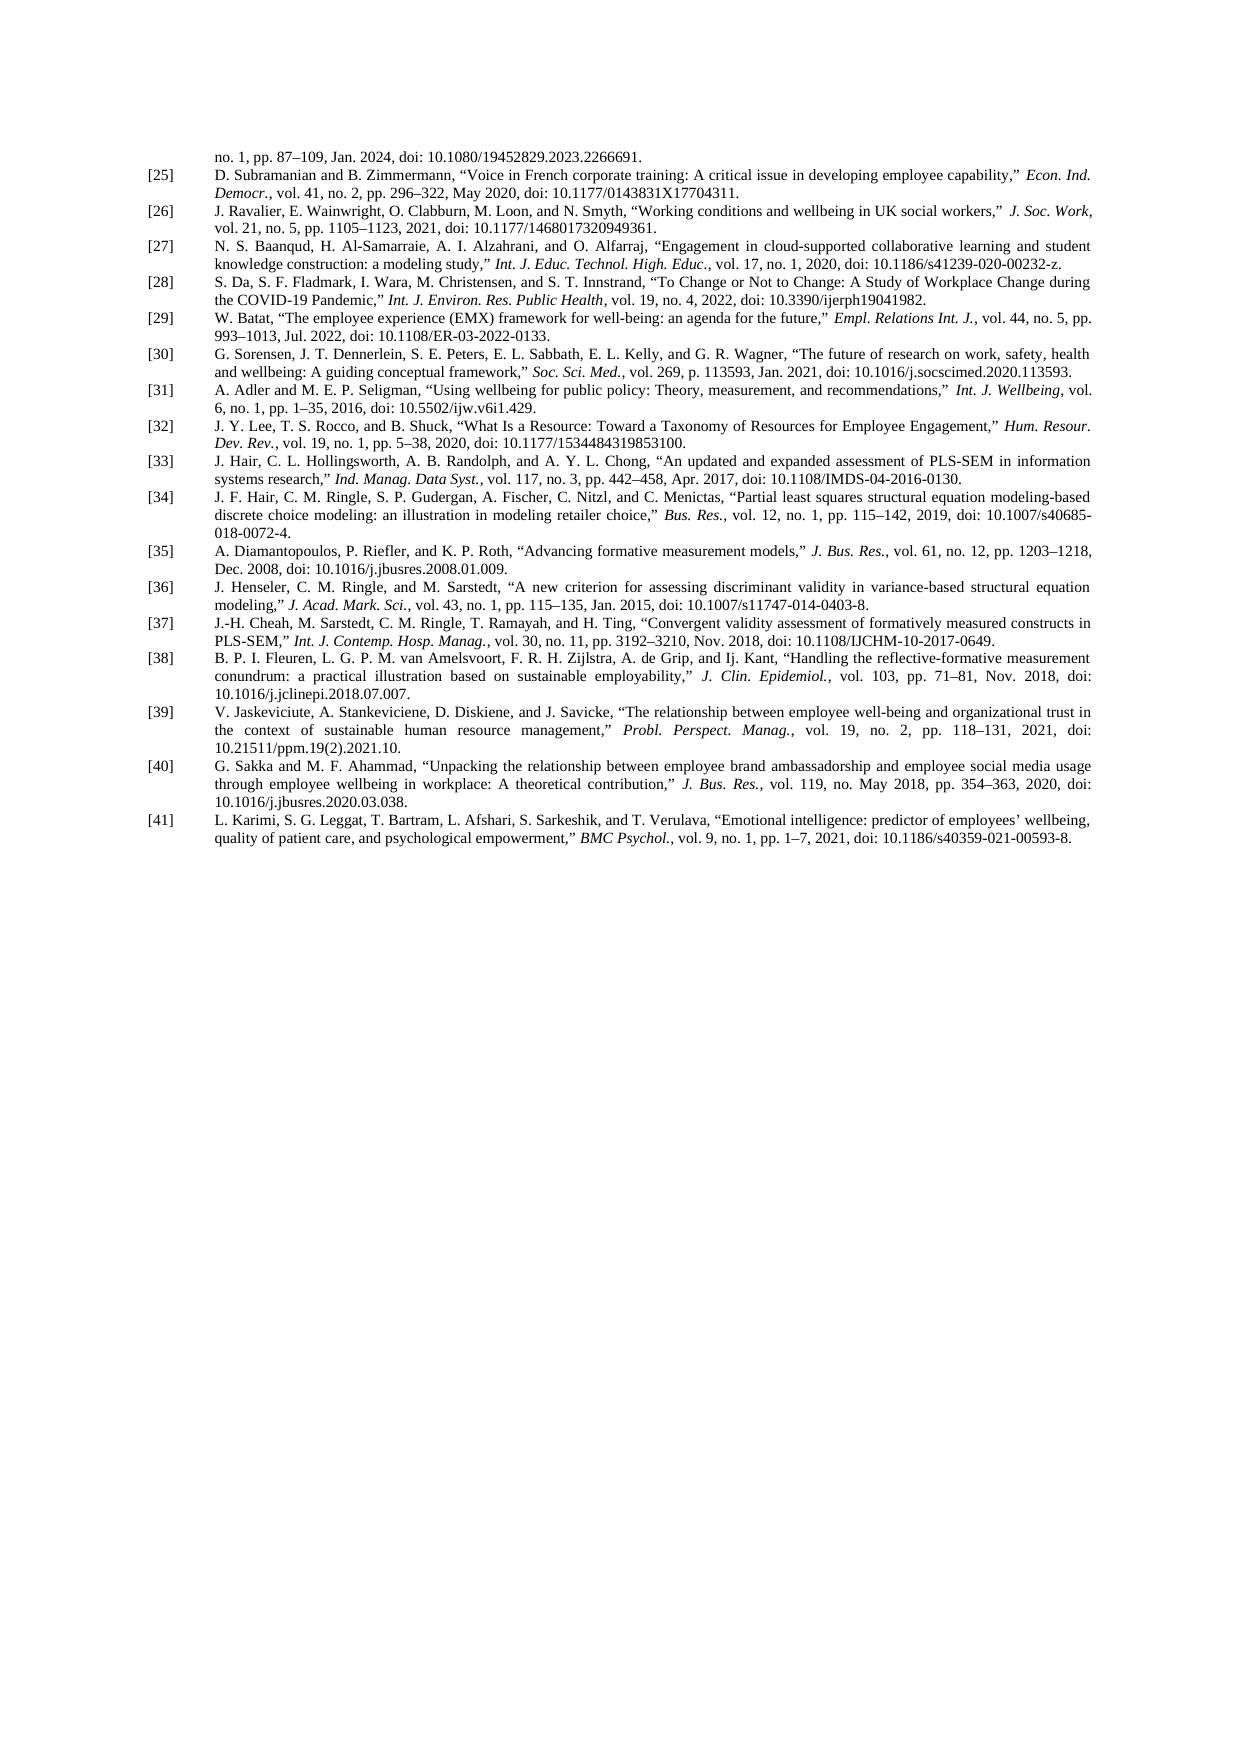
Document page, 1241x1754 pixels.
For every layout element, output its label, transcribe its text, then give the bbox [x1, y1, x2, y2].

text [39] V. Jaskeviciute, A. Stankeviciene, D. Diskiene, and J. Savicke, “The relationship between employee well-being and organizational trust in the context of sustainable human resource management,” Probl. Perspect. Manag., vol. 19, no. 2, pp. 118–131, 2021, doi: 10.21511/ppm.19(2).2021.10. [148, 703, 1092, 757]
text [28] S. Da, S. F. Fladmark, I. Wara, M. Christensen, and S. T. Innstrand, “To Change or Not to Change: A Study of Workplace Change during the COVID-19 Pandemic,” Int. J. Environ. Res. Public Health, vol. 19, no. 4, 2022, doi: 10.3390/ijerph19041982. [148, 273, 1092, 309]
text [36] J. Henseler, C. M. Ringle, and M. Sarstedt, “A new criterion for assessing discriminant validity in variance-based structural equation modeling,” J. Acad. Mark. Sci., vol. 43, no. 1, pp. 115–135, Jan. 2015, doi: 10.1007/s11747-014-0403-8. [148, 578, 1092, 613]
text [35] A. Diamantopoulos, P. Riefler, and K. P. Roth, “Advancing formative measurement models,” J. Bus. Res., vol. 61, no. 12, pp. 1203–1218, Dec. 2008, doi: 10.1016/j.jbusres.2008.01.009. [148, 542, 1092, 578]
text [29] W. Batat, “The employee experience (EMX) framework for well-being: an agenda for the future,” Empl. Relations Int. J., vol. 44, no. 5, pp. 993–1013, Jul. 2022, doi: 10.1108/ER-03-2022-0133. [148, 309, 1092, 345]
text [38] B. P. I. Fleuren, L. G. P. M. van Amelsvoort, F. R. H. Zijlstra, A. de Grip, and Ij. Kant, “Handling the reflective-formative measurement conundrum: a practical illustration based on sustainable employability,” J. Clin. Epidemiol., vol. 103, pp. 71–81, Nov. 2018, doi: 10.1016/j.jclinepi.2018.07.007. [148, 649, 1092, 703]
text [40] G. Sakka and M. F. Ahammad, “Unpacking the relationship between employee brand ambassadorship and employee social media usage through employee wellbeing in workplace: A theoretical contribution,” J. Bus. Res., vol. 119, no. May 2018, pp. 354–363, 2020, doi: 10.1016/j.jbusres.2020.03.038. [148, 757, 1092, 811]
text [33] J. Hair, C. L. Hollingsworth, A. B. Randolph, and A. Y. L. Chong, “An updated and expanded assessment of PLS-SEM in information systems research,” Ind. Manag. Data Syst., vol. 117, no. 3, pp. 442–458, Apr. 2017, doi: 10.1108/IMDS-04-2016-0130. [148, 452, 1092, 488]
text [41] L. Karimi, S. G. Leggat, T. Bartram, L. Afshari, S. Sarkeshik, and T. Verulava, “Emotional intelligence: predictor of employees’ wellbeing, quality of patient care, and psychological empowerment,” BMC Psychol., vol. 9, no. 1, pp. 1–7, 2021, doi: 10.1186/s40359-021-00593-8. [148, 811, 1092, 846]
text [27] N. S. Baanqud, H. Al-Samarraie, A. I. Alzahrani, and O. Alfarraj, “Engagement in cloud-supported collaborative learning and student knowledge construction: a modeling study,” Int. J. Educ. Technol. High. Educ., vol. 17, no. 1, 2020, doi: 10.1186/s41239-020-00232-z. [148, 237, 1092, 273]
text [30] G. Sorensen, J. T. Dennerlein, S. E. Peters, E. L. Sabbath, E. L. Kelly, and G. R. Wagner, “The future of research on work, safety, health and wellbeing: A guiding conceptual framework,” Soc. Sci. Med., vol. 269, p. 113593, Jan. 2021, doi: 10.1016/j.socscimed.2020.113593. [148, 345, 1092, 381]
text [25] D. Subramanian and B. Zimmermann, “Voice in French corporate training: A critical issue in developing employee capability,” Econ. Ind. Democr., vol. 41, no. 2, pp. 296–322, May 2020, doi: 10.1177/0143831X17704311. [148, 166, 1092, 201]
text [37] J.-H. Cheah, M. Sarstedt, C. M. Ringle, T. Ramayah, and H. Ting, “Convergent validity assessment of formatively measured constructs in PLS-SEM,” Int. J. Contemp. Hosp. Manag., vol. 30, no. 11, pp. 3192–3210, Nov. 2018, doi: 10.1108/IJCHM-10-2017-0649. [148, 613, 1092, 649]
text [31] A. Adler and M. E. P. Seligman, “Using wellbeing for public policy: Theory, measurement, and recommendations,” Int. J. Wellbeing, vol. 6, no. 1, pp. 1–35, 2016, doi: 10.5502/ijw.v6i1.429. [148, 381, 1092, 416]
text [32] J. Y. Lee, T. S. Rocco, and B. Shuck, “What Is a Resource: Toward a Taxonomy of Resources for Employee Engagement,” Hum. Resour. Dev. Rev., vol. 19, no. 1, pp. 5–38, 2020, doi: 10.1177/1534484319853100. [148, 416, 1092, 452]
text [26] J. Ravalier, E. Wainwright, O. Clabburn, M. Loon, and N. Smyth, “Working conditions and wellbeing in UK social workers,” J. Soc. Work, vol. 21, no. 5, pp. 1105–1123, 2021, doi: 10.1177/1468017320949361. [148, 201, 1092, 237]
text [34] J. F. Hair, C. M. Ringle, S. P. Gudergan, A. Fischer, C. Nitzl, and C. Menictas, “Partial least squares structural equation modeling-based discrete choice modeling: an illustration in modeling retailer choice,” Bus. Res., vol. 12, no. 1, pp. 115–142, 2019, doi: 10.1007/s40685-018-0072-4. [148, 488, 1092, 542]
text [148, 148, 1092, 166]
